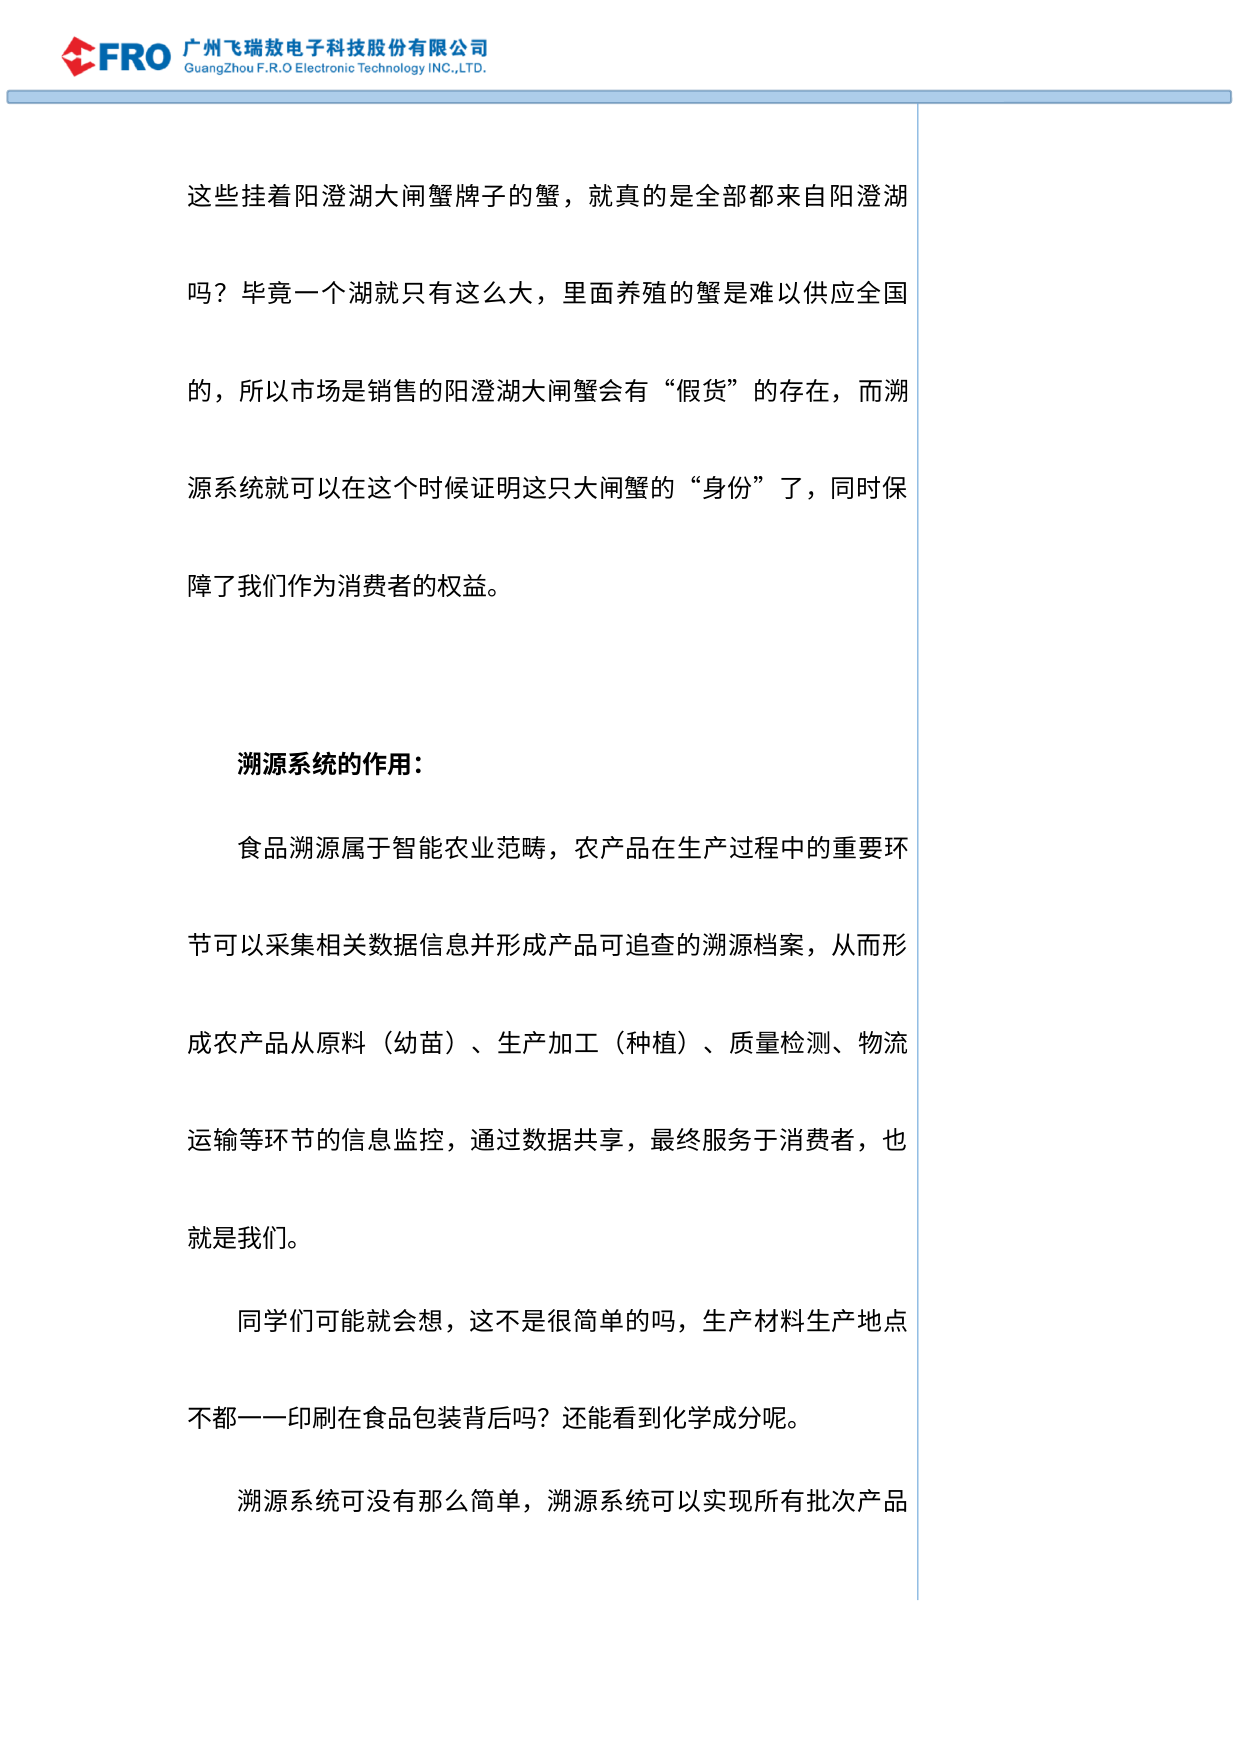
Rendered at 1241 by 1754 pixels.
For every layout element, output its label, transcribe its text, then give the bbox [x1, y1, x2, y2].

list 溯源系统的作用： [187, 731, 909, 796]
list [187, 162, 909, 617]
list 同学们可能就会想，这不是很简单的吗，生产材料生产地点不都一一印刷在食品包装背后吗？还能看到化学成分呢。 [187, 1287, 909, 1449]
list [187, 1467, 909, 1532]
picture [51, 20, 501, 85]
list 食品溯源属于智能农业范畴，农产品在生产过程中的重要环节可以采集相关数据信息并形成产品可追查的溯源档案，从而形成农产品从原料（幼苗）、生产加工（种植）、质量检测、物流运输等环节的信息监控，通过数据共享，最终服务于消费者，也就是我们。 [187, 814, 909, 1269]
